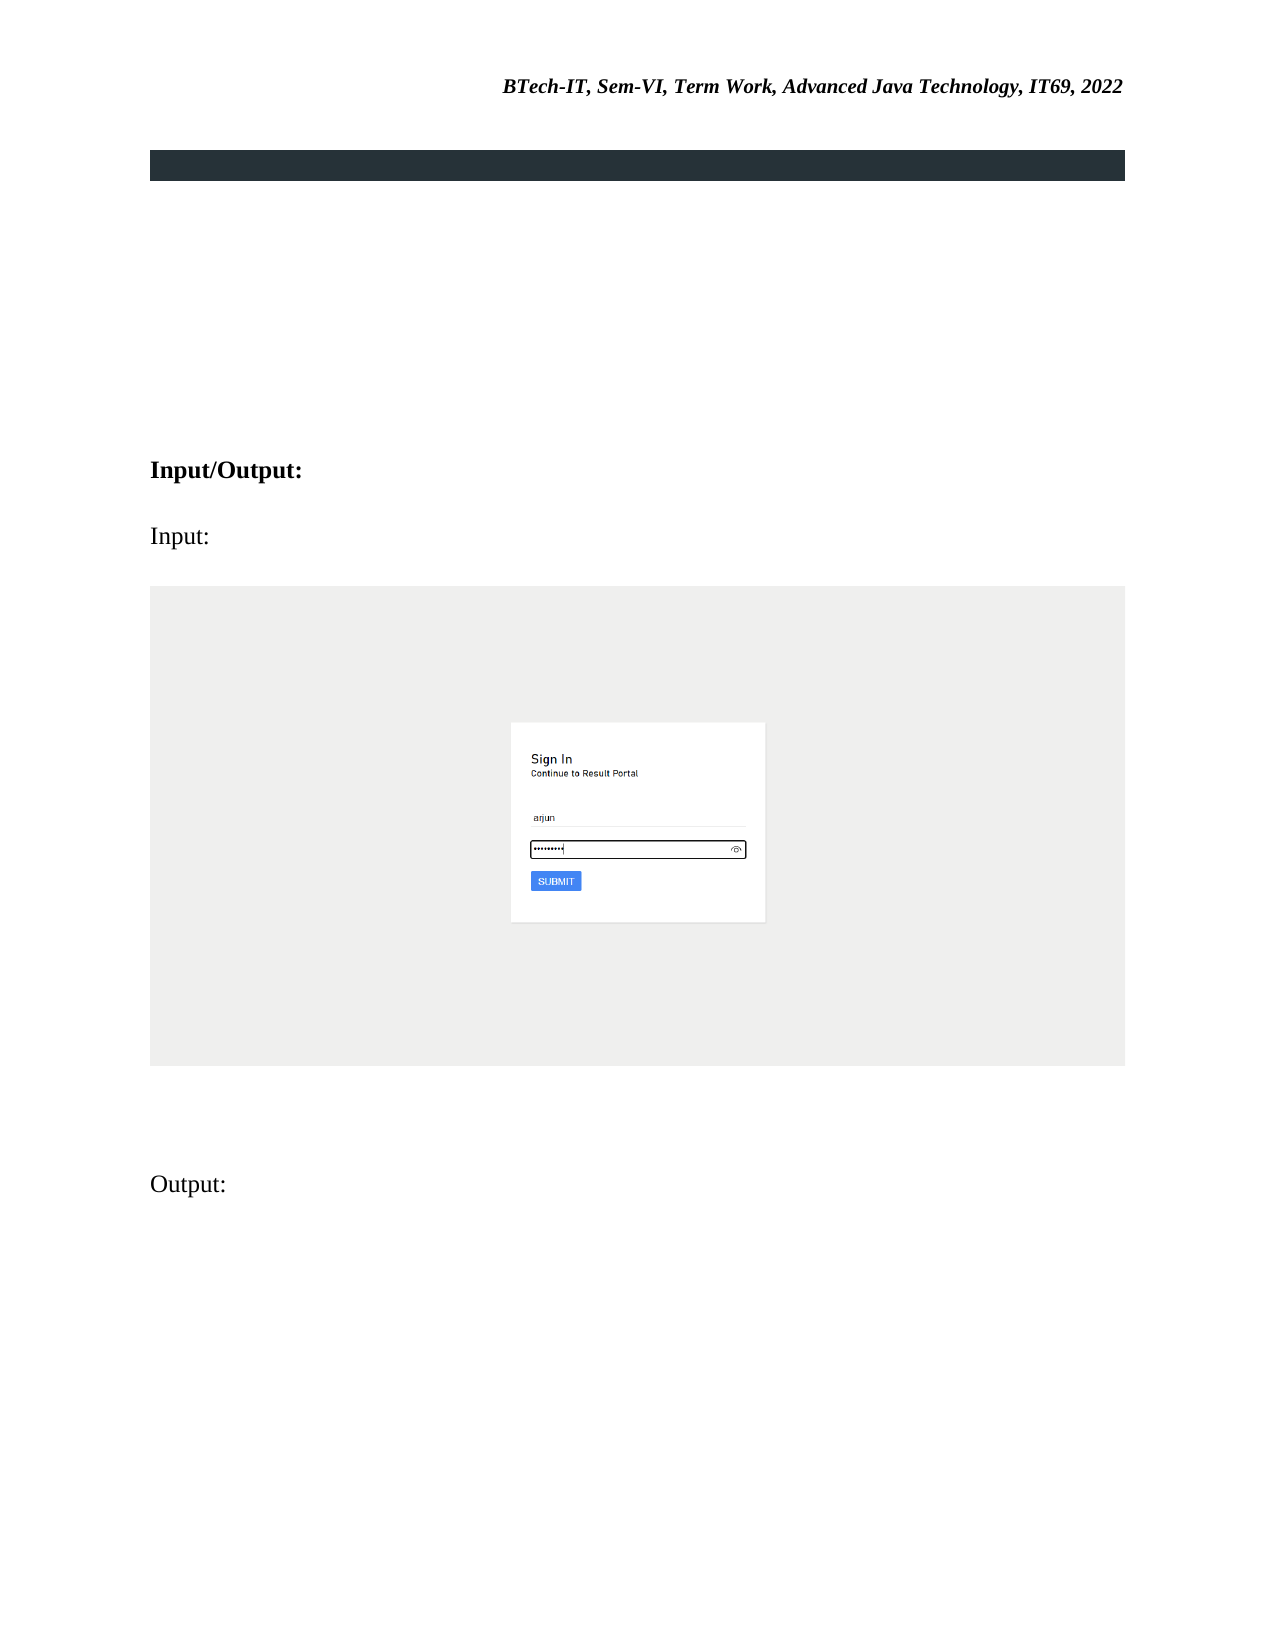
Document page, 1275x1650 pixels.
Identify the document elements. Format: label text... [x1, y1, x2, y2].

text Input: [150, 521, 1125, 549]
text Input/Output: [150, 455, 1125, 483]
text Output: [150, 1169, 1125, 1198]
picture [150, 586, 1125, 1066]
